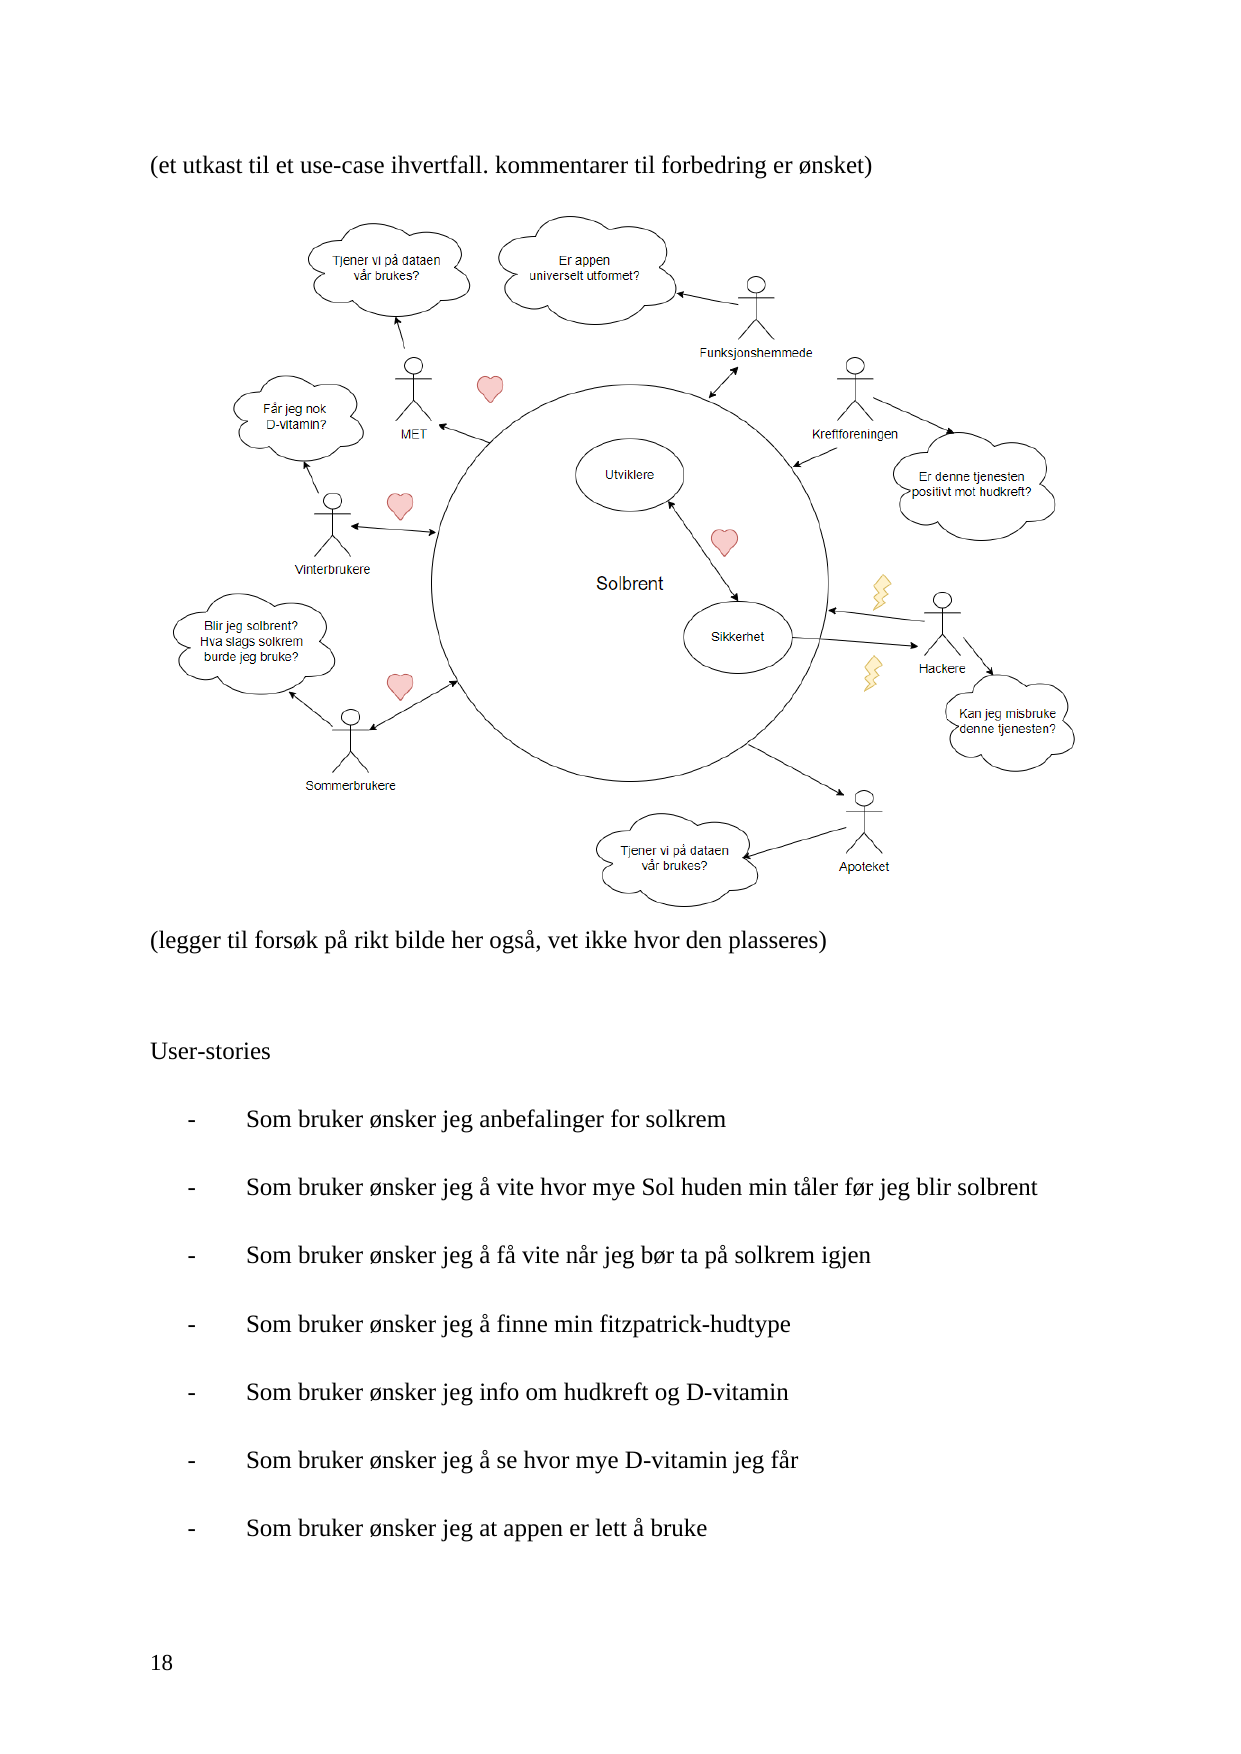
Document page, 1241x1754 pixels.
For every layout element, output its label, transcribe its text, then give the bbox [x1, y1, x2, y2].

text (legger til forsøk på rikt bilde her også, vet ikke hvor den plasseres) [150, 925, 1090, 954]
text - Som bruker ønsker jeg info om hudkreft og D-vitamin [187, 1377, 1090, 1406]
text - Som bruker ønsker jeg å finne min fitzpatrick-hudtype [187, 1309, 1090, 1337]
text - Som bruker ønsker jeg at appen er lett å bruke [187, 1513, 1090, 1542]
text - Som bruker ønsker jeg anbefalinger for solkrem [187, 1104, 1090, 1133]
text (et utkast til et use-case ihvertfall. kommentarer til forbedring er ønsket) [150, 150, 1090, 179]
picture [150, 193, 1091, 912]
text User-stories [150, 1036, 1090, 1065]
text - Som bruker ønsker jeg å se hvor mye D-vitamin jeg får [187, 1445, 1090, 1474]
text - Som bruker ønsker jeg å få vite når jeg bør ta på solkrem igjen [187, 1241, 1090, 1269]
text - Som bruker ønsker jeg å vite hvor mye Sol huden min tåler før jeg blir solbrent [187, 1172, 1090, 1201]
